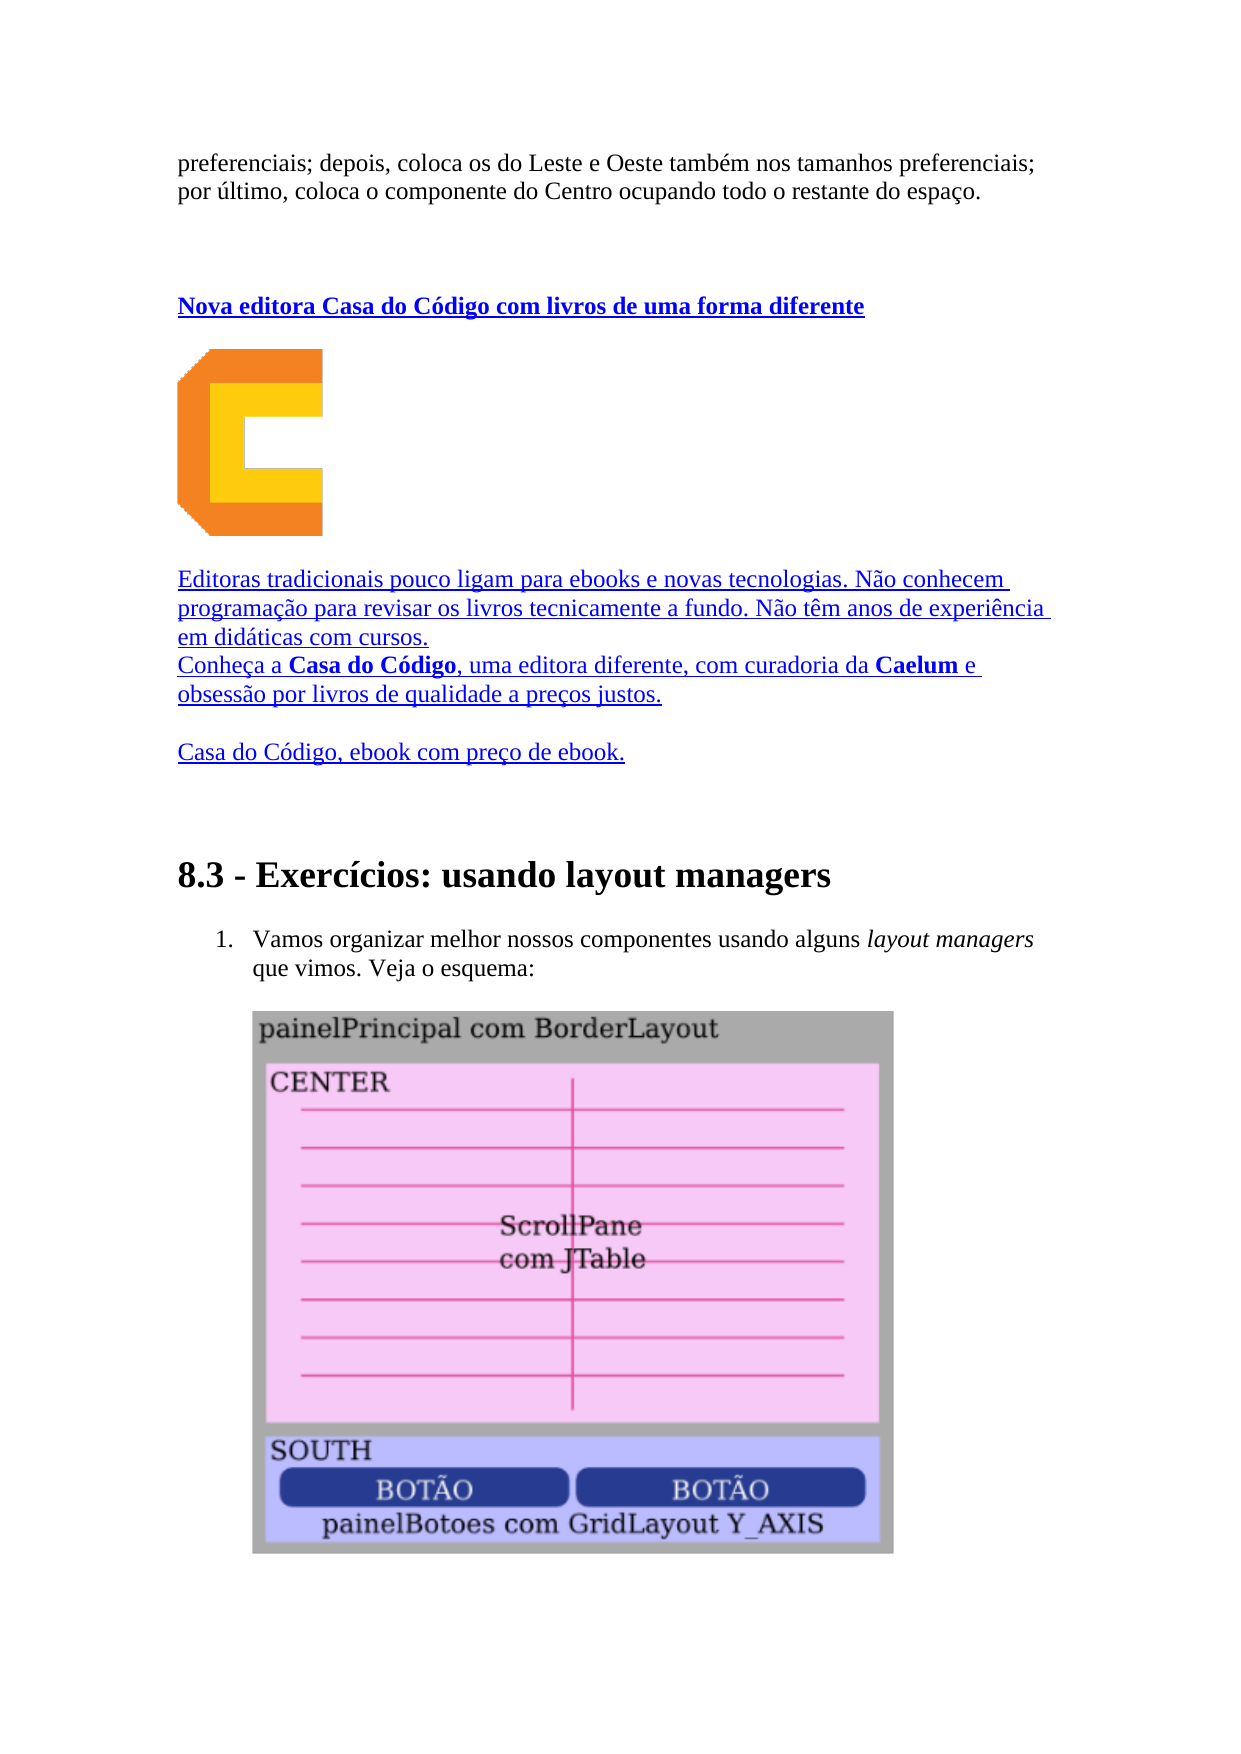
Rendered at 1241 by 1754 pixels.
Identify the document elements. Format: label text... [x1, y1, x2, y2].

text Editoras tradicionais pouco ligam para ebooks e novas tecnologias. Não conhecem programação para revisar os livros tecnicamente a fundo. Não têm anos de experiência em didáticas com cursos. Conheça a Casa do Código, uma editora diferente, com curadoria da Caelum e obsessão por livros de qualidade a preços justos. [177, 564, 1063, 708]
text Casa do Código, ebook com preço de ebook. [177, 737, 1063, 766]
list Vamos organizar melhor nossos componentes usando alguns layout managers que vimos. Veja o esquema: [215, 924, 1063, 982]
text 8.3 - Exercícios: usando layout managers [177, 852, 1063, 895]
picture [177, 349, 323, 536]
picture [252, 1011, 895, 1555]
text Nova editora Casa do Código com livros de uma forma diferente [177, 291, 1063, 320]
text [177, 148, 1063, 205]
